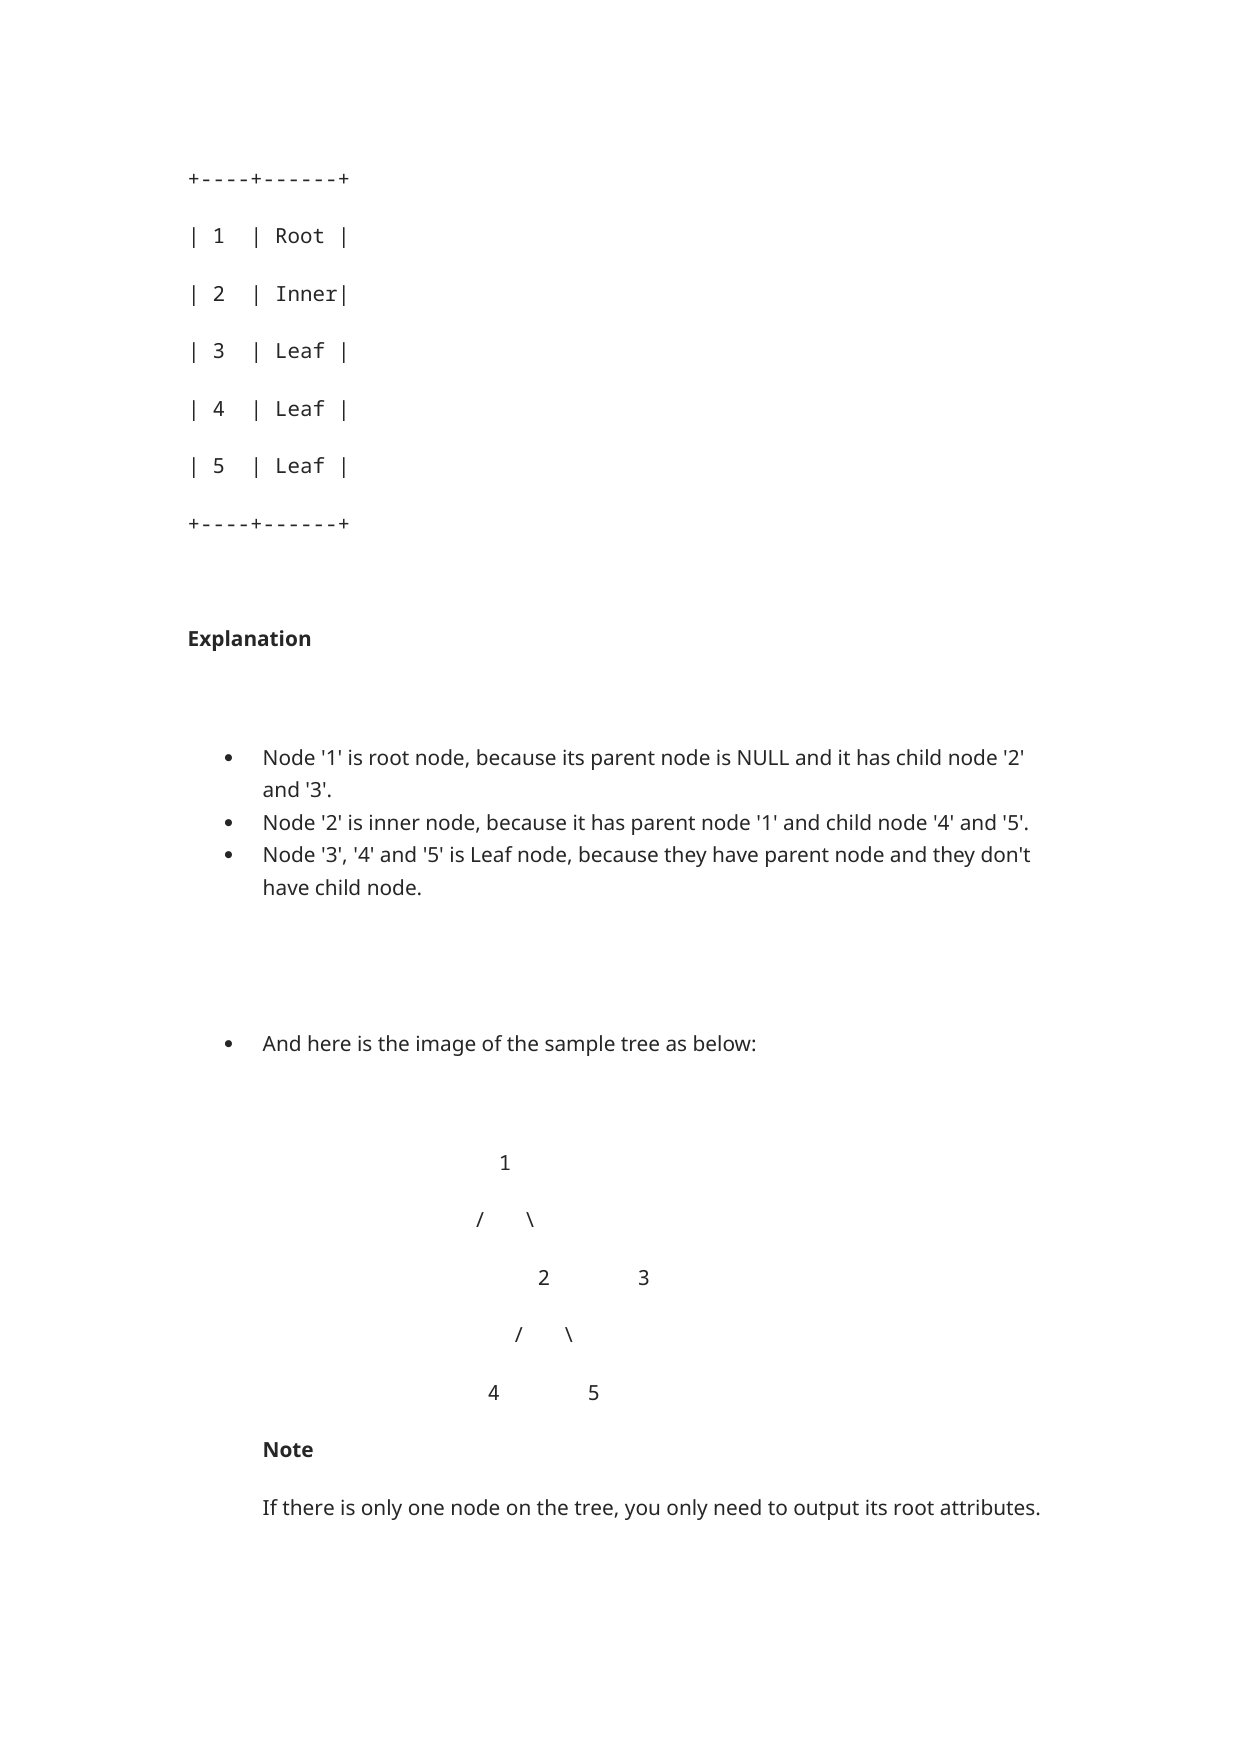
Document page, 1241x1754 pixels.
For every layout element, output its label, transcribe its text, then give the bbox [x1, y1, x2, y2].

text +----+------+ [187, 162, 1053, 194]
text / \ [262, 1204, 1053, 1236]
list Node '3', '4' and '5' is Leaf node, because they have parent node and they don't have child node. [225, 839, 1053, 904]
text / \ [262, 1319, 1053, 1351]
text +----+------+ [187, 507, 1053, 539]
text | 4 | Leaf | [187, 392, 1053, 424]
list Node '2' is inner node, because it has parent node '1' and child node '4' and '5'. [225, 806, 1053, 839]
list Node '1' is root node, because its parent node is NULL and it has child node '2' and '3'. [225, 741, 1053, 806]
text | 2 | Inner| [187, 277, 1053, 309]
text 1 [262, 1146, 1053, 1179]
text 2 3 [262, 1261, 1053, 1294]
text | 5 | Leaf | [187, 449, 1053, 482]
text 4 5 [262, 1376, 1053, 1409]
text | 3 | Leaf | [187, 334, 1053, 367]
text Explanation [187, 622, 1053, 654]
list And here is the image of the sample tree as below: [225, 1027, 1053, 1059]
text If there is only one node on the tree, you only need to output its root attributes. [262, 1491, 1053, 1524]
text | 1 | Root | [187, 219, 1053, 252]
text Note [262, 1434, 1053, 1466]
